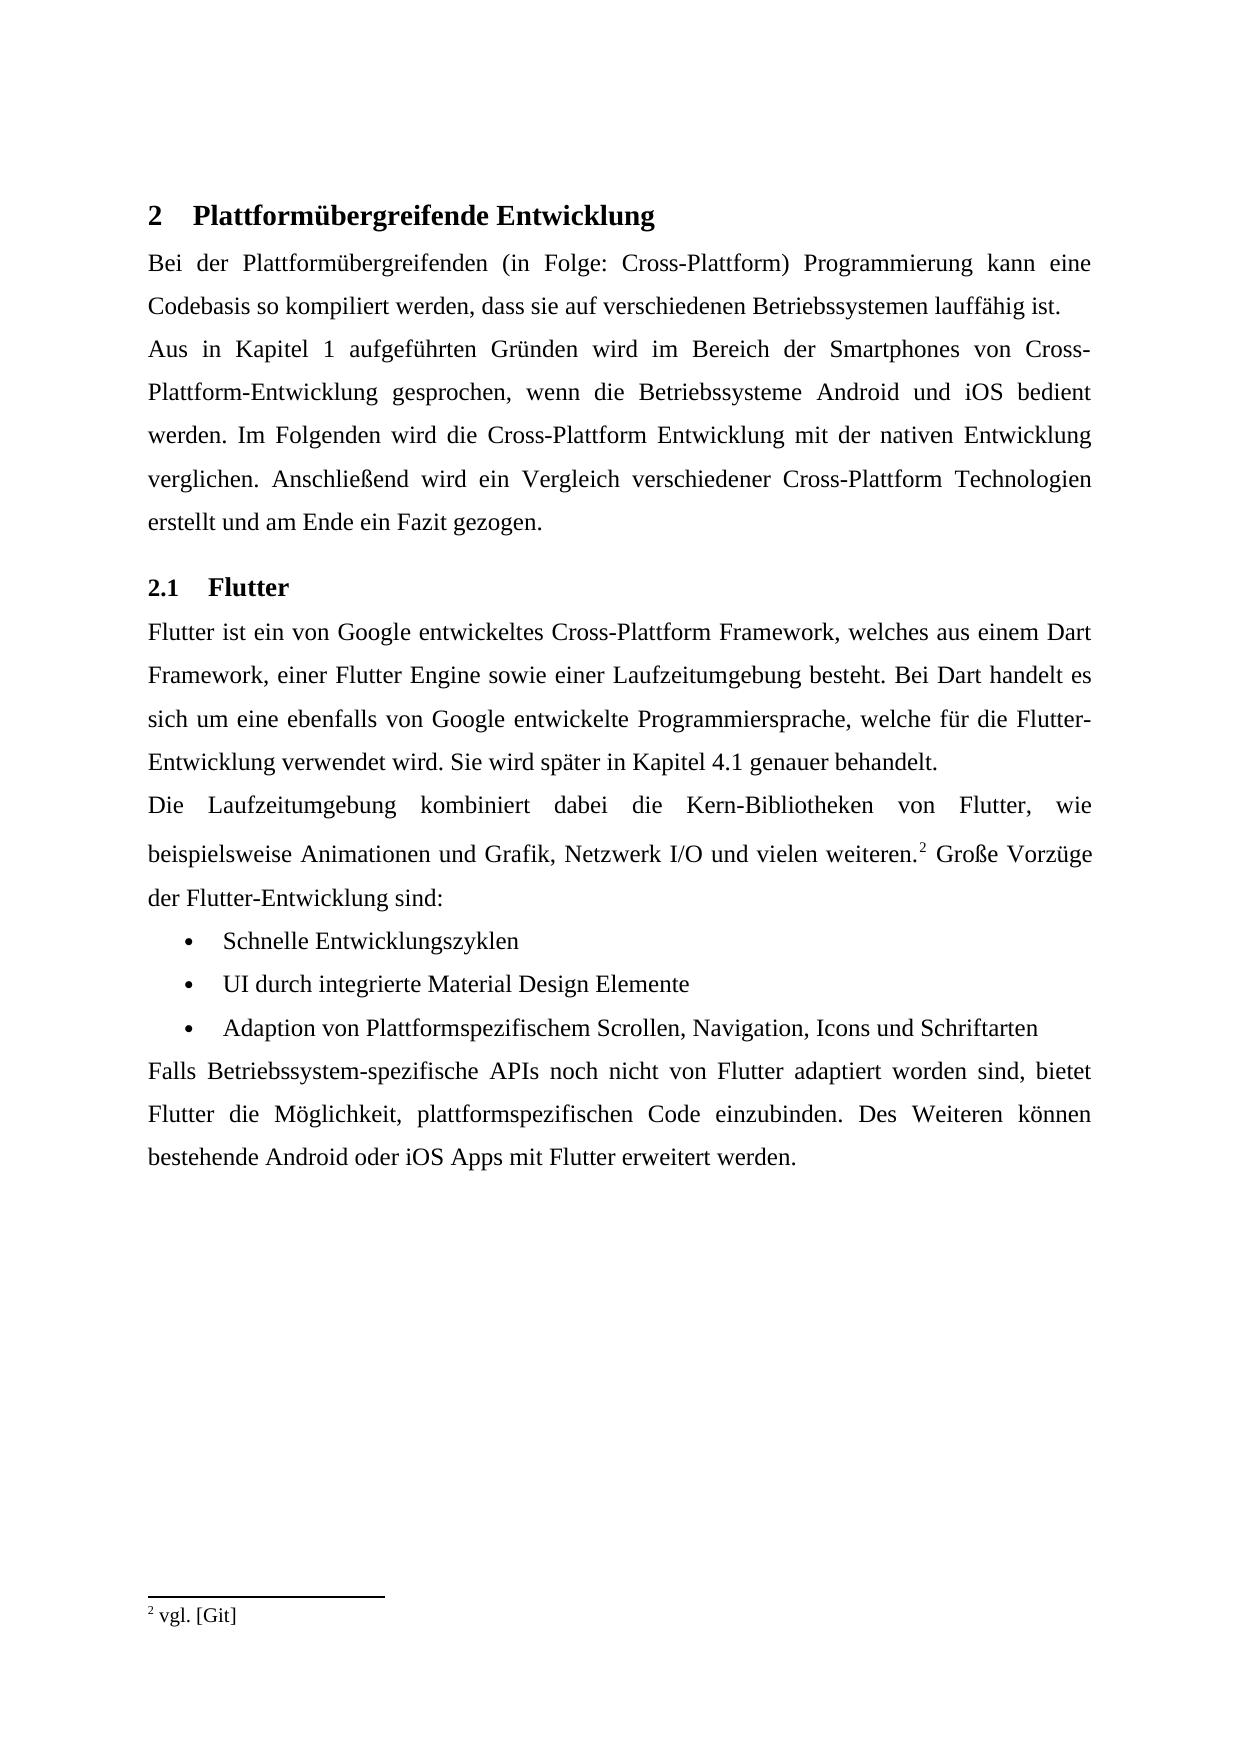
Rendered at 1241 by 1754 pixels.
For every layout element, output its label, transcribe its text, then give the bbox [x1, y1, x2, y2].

list Adaption von Plattformspezifischem Scrollen, Navigation, Icons und Schriftarten [185, 1013, 1092, 1041]
text Falls Betriebssystem-spezifische APIs noch nicht von Flutter adaptiert worden sind, bietet Flutter die Möglichkeit, plattformspezifischen Code einzubinden. Des Weiteren können bestehende Android oder iOS Apps mit Flutter erweitert werden. [148, 1056, 1092, 1171]
list Schnelle Entwicklungszyklen [185, 926, 1092, 955]
text Die Laufzeitumgebung kombiniert dabei die Kern-Bibliotheken von Flutter, wie beispielsweise Animationen und Grafik, Netzwerk I/O und vielen weiteren. Große Vorzüge der Flutter-Entwicklung sind: [148, 790, 1092, 912]
text Flutter ist ein von Google entwickeltes Cross-Plattform Framework, welches aus einem Dart Framework, einer Flutter Engine sowie einer Laufzeitumgebung besteht. Bei Dart handelt es sich um eine ebenfalls von Google entwickelte Programmiersprache, welche für die Flutter-Entwicklung verwendet wird. Sie wird später in Kapitel 4.1 genauer behandelt. [148, 617, 1092, 776]
subtitle Plattformübergreifende Entwicklung [148, 198, 1092, 231]
subtitle Flutter [148, 571, 1092, 602]
list UI durch integrierte Material Design Elemente [185, 969, 1092, 998]
